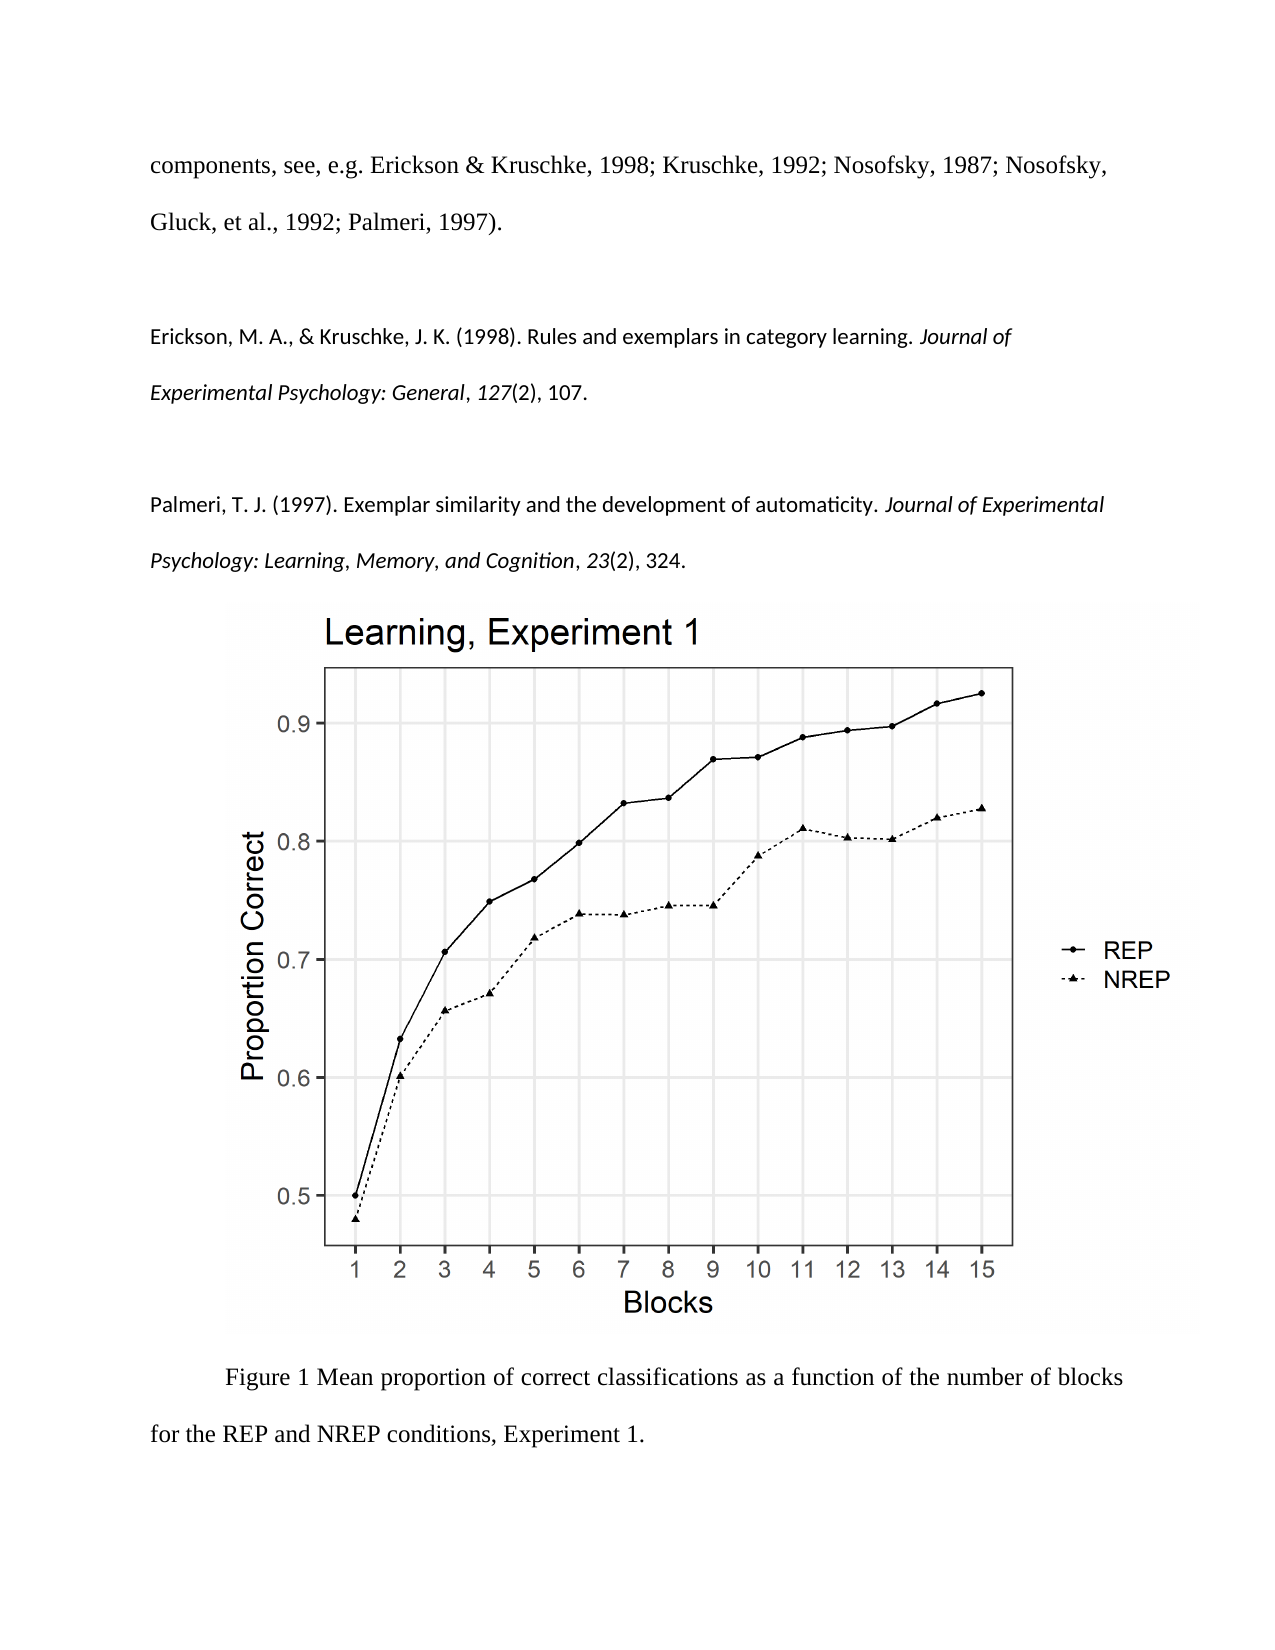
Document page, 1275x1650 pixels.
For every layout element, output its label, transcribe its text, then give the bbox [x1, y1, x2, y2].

text Palmeri, T. J. (1997). Exemplar similarity and the development of automaticity. Journal of Experimental Psychology: Learning, Memory, and Cognition, 23(2), 324. [150, 491, 1125, 575]
text Figure 1 Mean proportion of correct classifications as a function of the number of blocks for the REP and NREP conditions, Experiment 1. [150, 1362, 1125, 1448]
picture [225, 602, 1200, 1334]
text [150, 150, 1125, 236]
text Erickson, M. A., & Kruschke, J. K. (1998). Rules and exemplars in category learning. Journal of Experimental Psychology: General, 127(2), 107. [150, 322, 1125, 407]
